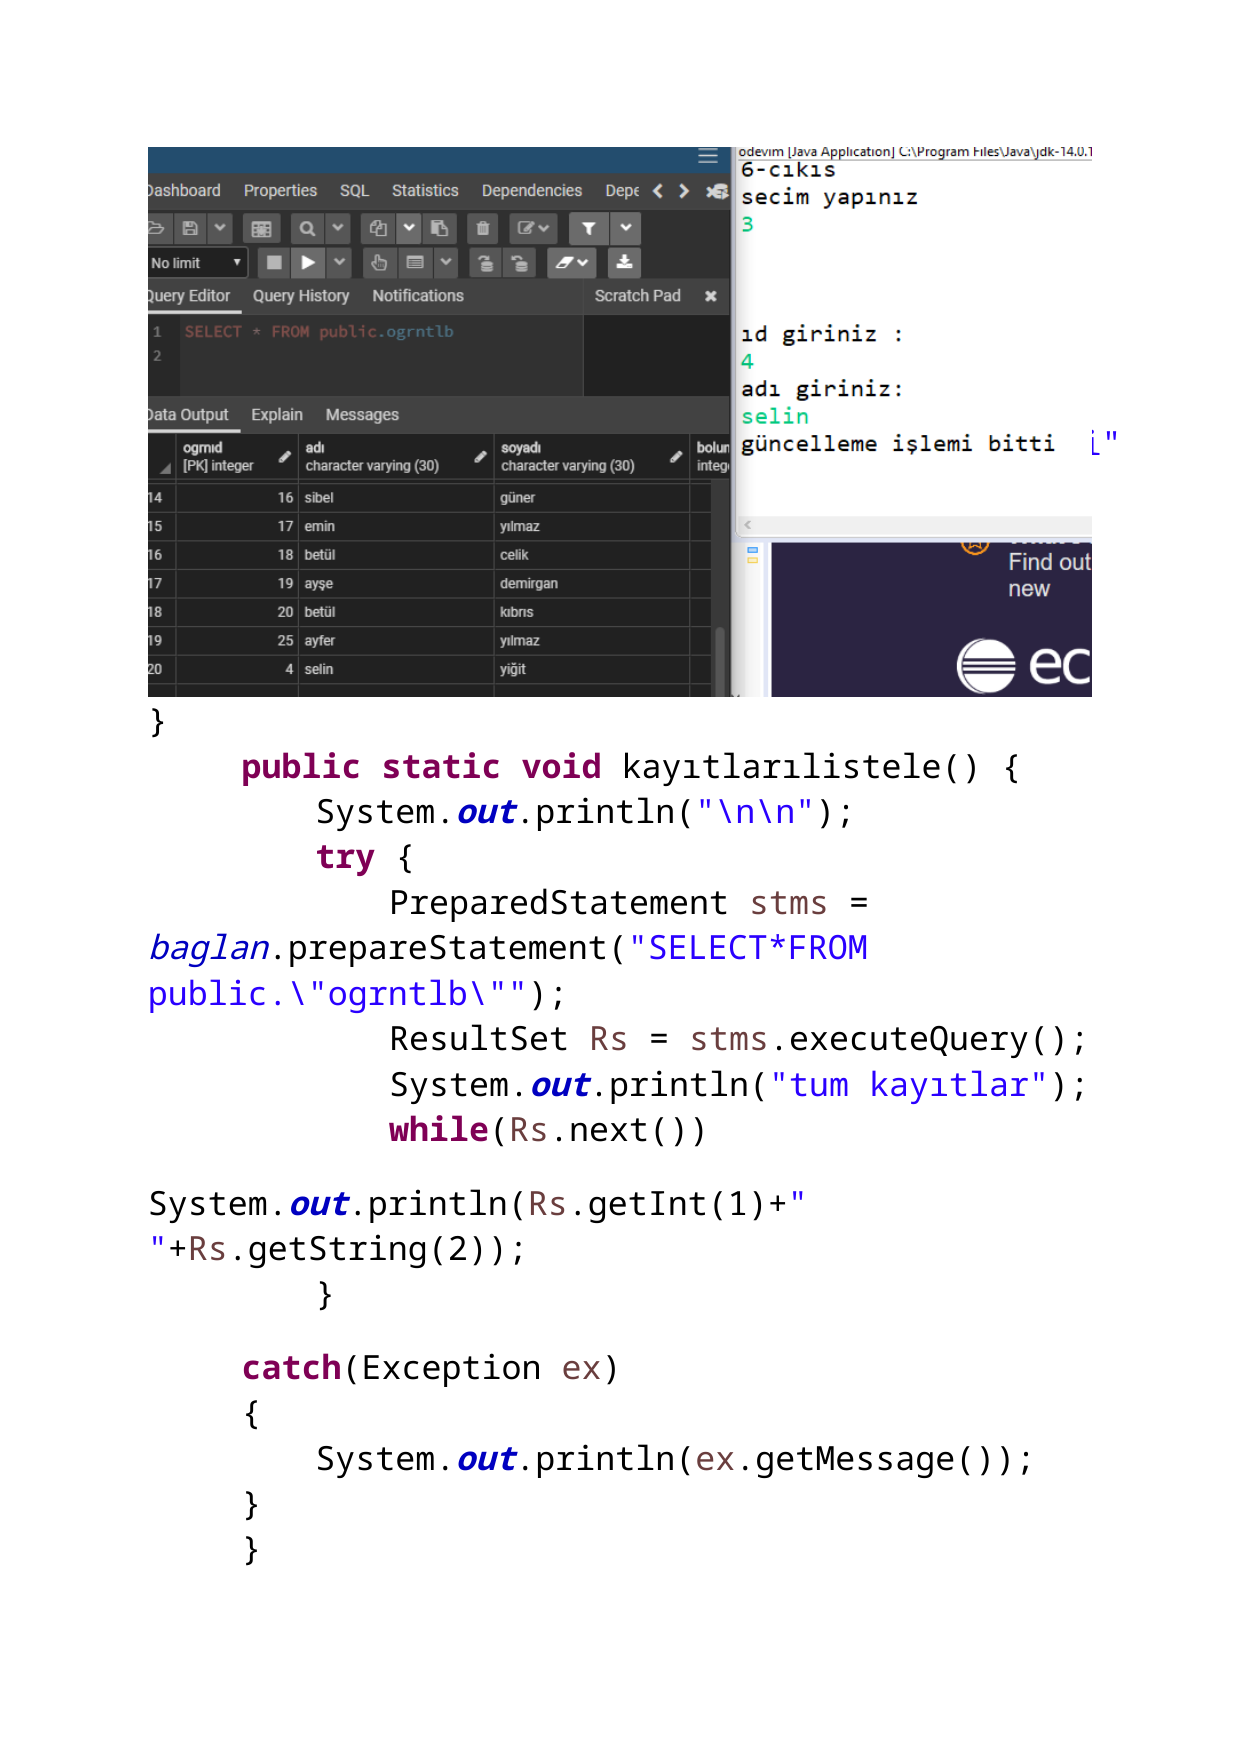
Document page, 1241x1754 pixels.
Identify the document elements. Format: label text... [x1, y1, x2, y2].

text System.out.println(ex.getMessage()); [148, 1434, 1093, 1480]
text while(Rs.next()) [148, 1106, 1093, 1151]
text } [148, 539, 1093, 742]
text ResultSet Rs = stms.executeQuery(); [148, 1015, 1093, 1060]
text public static void kayıtlarılistele() { [148, 742, 1093, 788]
text { [148, 1389, 1093, 1434]
text } [148, 1270, 1093, 1316]
text } [148, 1480, 1093, 1525]
text } [148, 1525, 1093, 1571]
picture [148, 147, 1092, 697]
text catch(Exception ex) [148, 1343, 1093, 1389]
text System.out.println(Rs.getInt(1)+" "+Rs.getString(2)); [148, 1151, 1093, 1270]
text System.out.println("tum kayıtlar"); [148, 1060, 1093, 1106]
text try { [148, 833, 1093, 879]
text PreparedStatement stms = baglan.prepareStatement("SELECT*FROM public.\"ogrntlb\""); [148, 879, 1093, 1015]
text System.out.println("\n\n"); [148, 788, 1093, 833]
